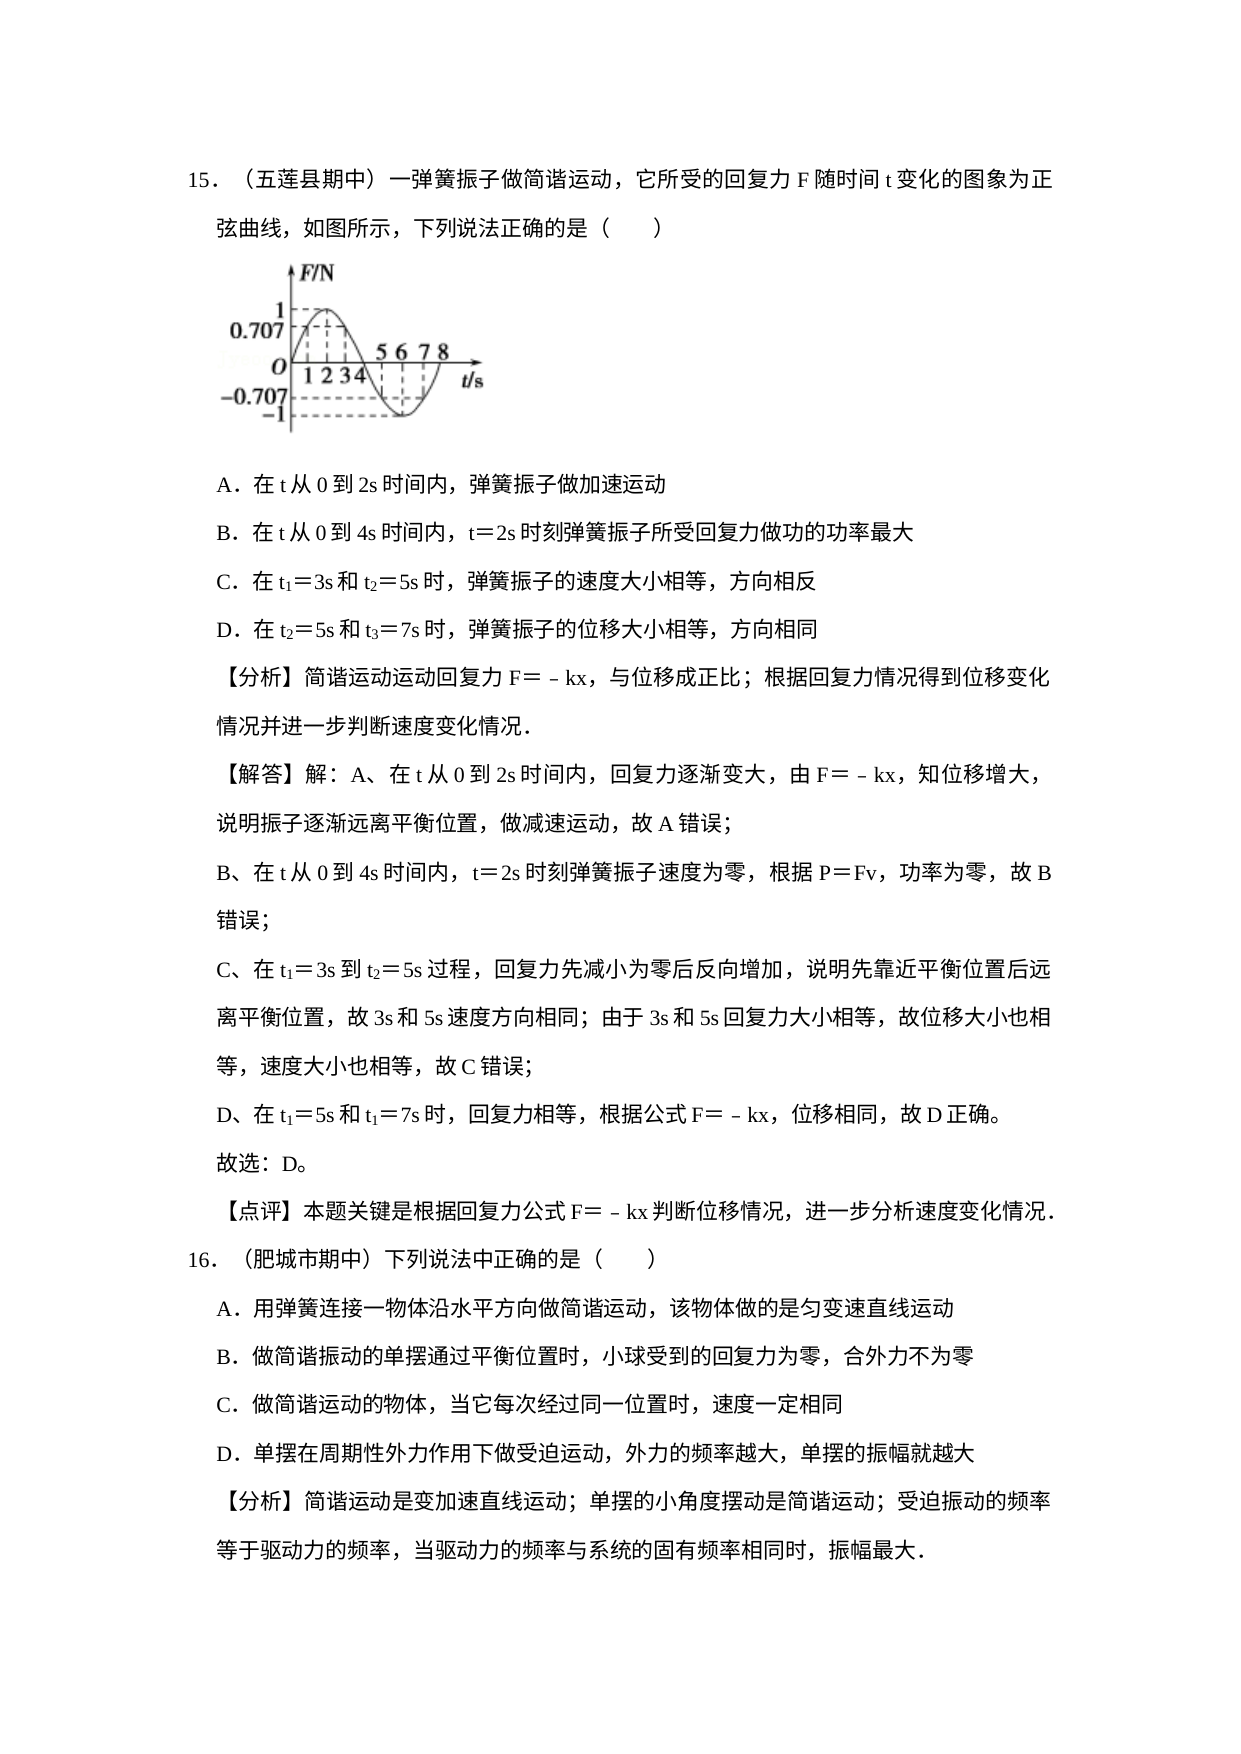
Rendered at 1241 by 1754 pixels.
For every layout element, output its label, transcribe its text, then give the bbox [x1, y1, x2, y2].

text C．在t1＝3s和t2＝5s时，弹簧振子的速度大小相等，方向相反 [187, 563, 1053, 596]
text B．做简谐振动的单摆通过平衡位置时，小球受到的回复力为零，合外力不为零 [187, 1339, 1053, 1371]
text A．用弹簧连接一物体沿水平方向做简谐运动，该物体做的是匀变速直线运动 [187, 1290, 1053, 1323]
picture [216, 259, 488, 438]
text B、在t从0到4s时间内，t＝2s时刻弹簧振子速度为零，根据P＝Fv，功率为零，故B错误； [216, 854, 1053, 935]
text 15．（五莲县期中）一弹簧振子做简谐运动，它所受的回复力F随时间t变化的图象为正弦曲线，如图所示，下列说法正确的是（ ） [187, 162, 1053, 243]
text D．在t2＝5s和t3＝7s时，弹簧振子的位移大小相等，方向相同 [187, 612, 1053, 644]
text B．在t从0到4s时间内，t＝2s时刻弹簧振子所受回复力做功的功率最大 [187, 515, 1053, 547]
text C．做简谐运动的物体，当它每次经过同一位置时，速度一定相同 [187, 1387, 1053, 1419]
text C、在t1＝3s到t2＝5s过程，回复力先减小为零后反向增加，说明先靠近平衡位置后远离平衡位置，故3s和5s速度方向相同；由于3s和5s回复力大小相等，故位移大小也相等，速度大小也相等，故C错误； [216, 951, 1053, 1081]
text 【解答】解：A、在t从0到2s时间内，回复力逐渐变大，由F＝﹣kx，知位移增大，说明振子逐渐远离平衡位置，做减速运动，故A错误； [216, 757, 1053, 838]
text D、在t1＝5s和t1＝7s时，回复力相等，根据公式F＝﹣kx，位移相同，故D正确。 [216, 1097, 1053, 1129]
text 【分析】简谐运动是变加速直线运动；单摆的小角度摆动是简谐运动；受迫振动的频率等于驱动力的频率，当驱动力的频率与系统的固有频率相同时，振幅最大． [216, 1484, 1053, 1565]
text D．单摆在周期性外力作用下做受迫运动，外力的频率越大，单摆的振幅就越大 [187, 1435, 1053, 1468]
text A．在t从0到2s时间内，弹簧振子做加速运动 [187, 467, 1053, 499]
text 【分析】简谐运动运动回复力F＝﹣kx，与位移成正比；根据回复力情况得到位移变化情况并进一步判断速度变化情况． [216, 660, 1053, 741]
text 16．（肥城市期中）下列说法中正确的是（ ） [187, 1242, 1053, 1274]
text 【点评】本题关键是根据回复力公式F＝﹣kx判断位移情况，进一步分析速度变化情况． [216, 1194, 1053, 1226]
text 故选：D。 [216, 1145, 1053, 1178]
